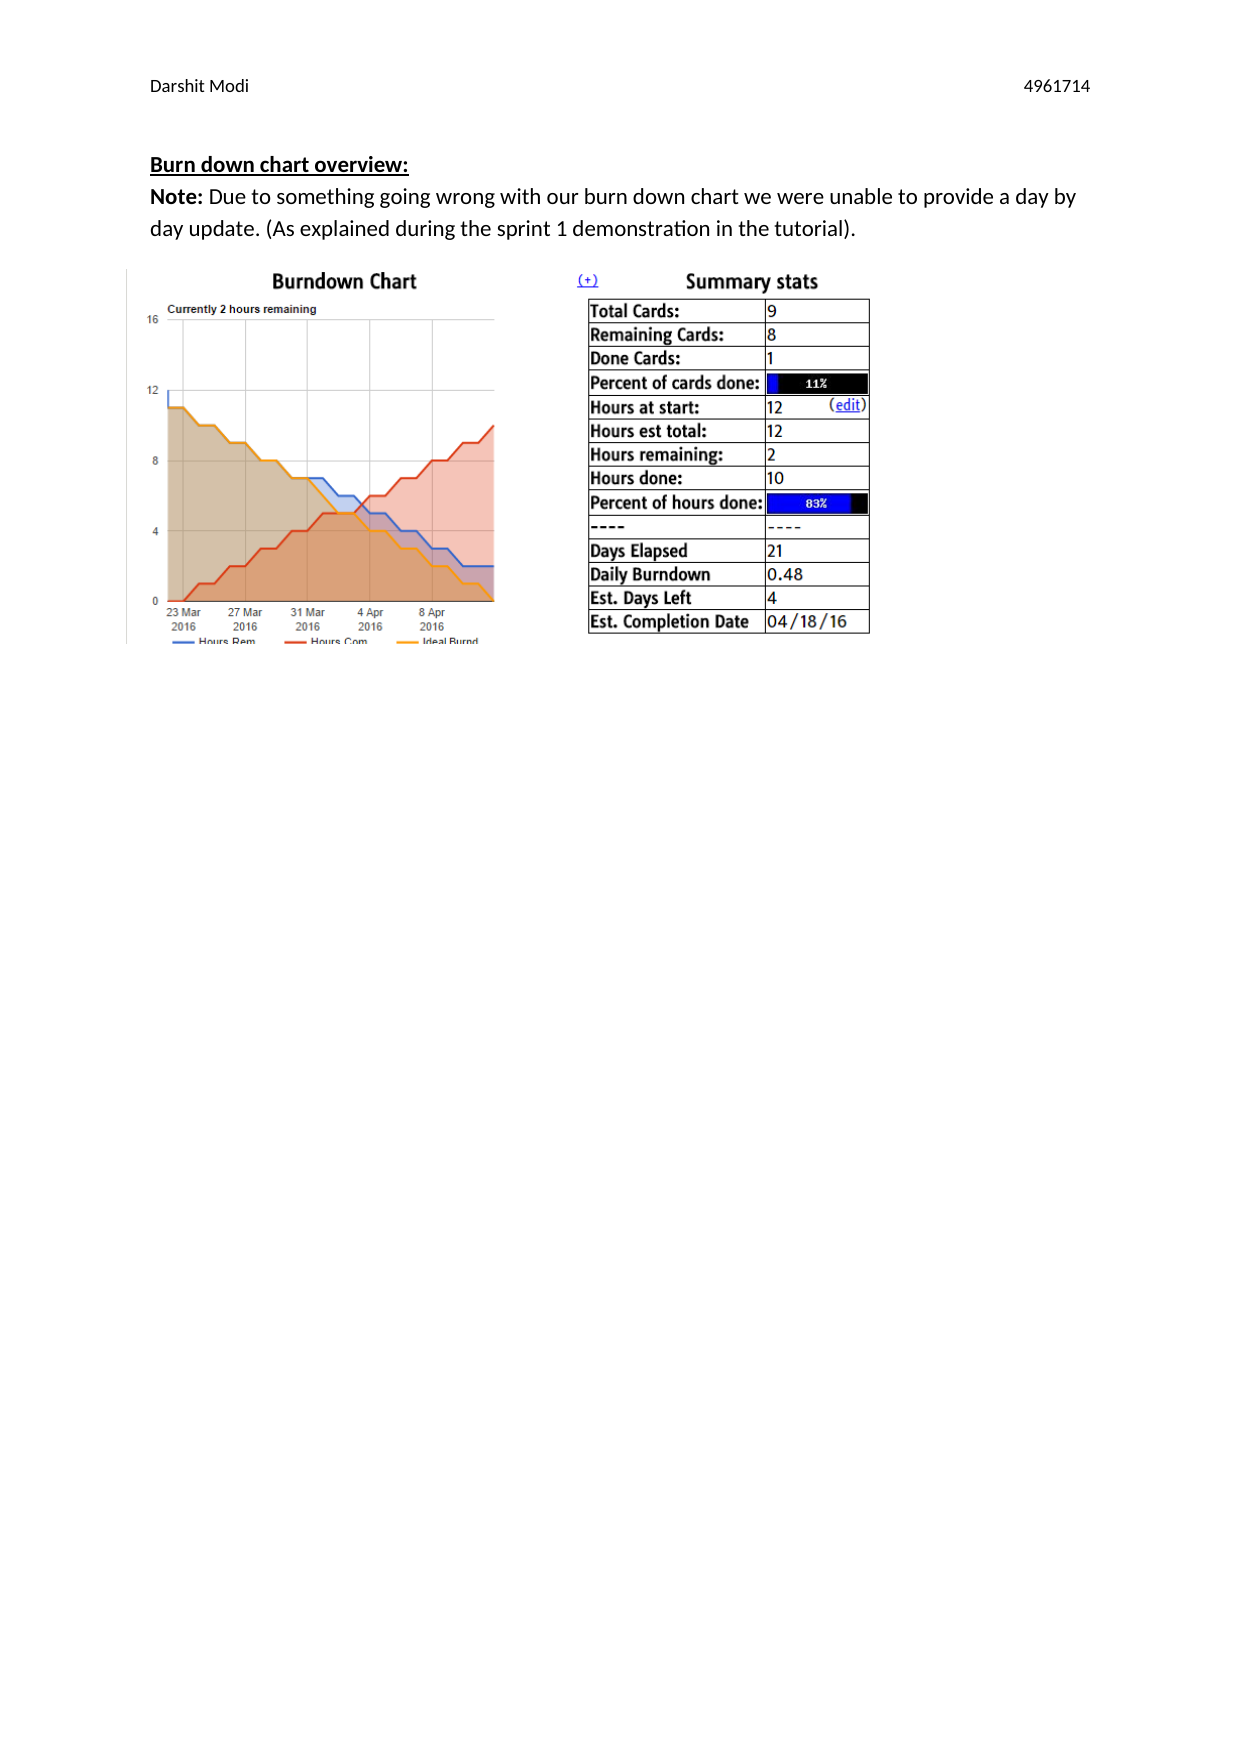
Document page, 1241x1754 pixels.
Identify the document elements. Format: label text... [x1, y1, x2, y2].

text Burn down chart overview: Note: Due to something going wrong with our burn down chart we were unable to provide a day by day update. (As explained during the sprint 1 demonstration in the tutorial). [150, 150, 1090, 274]
picture [126, 269, 885, 644]
